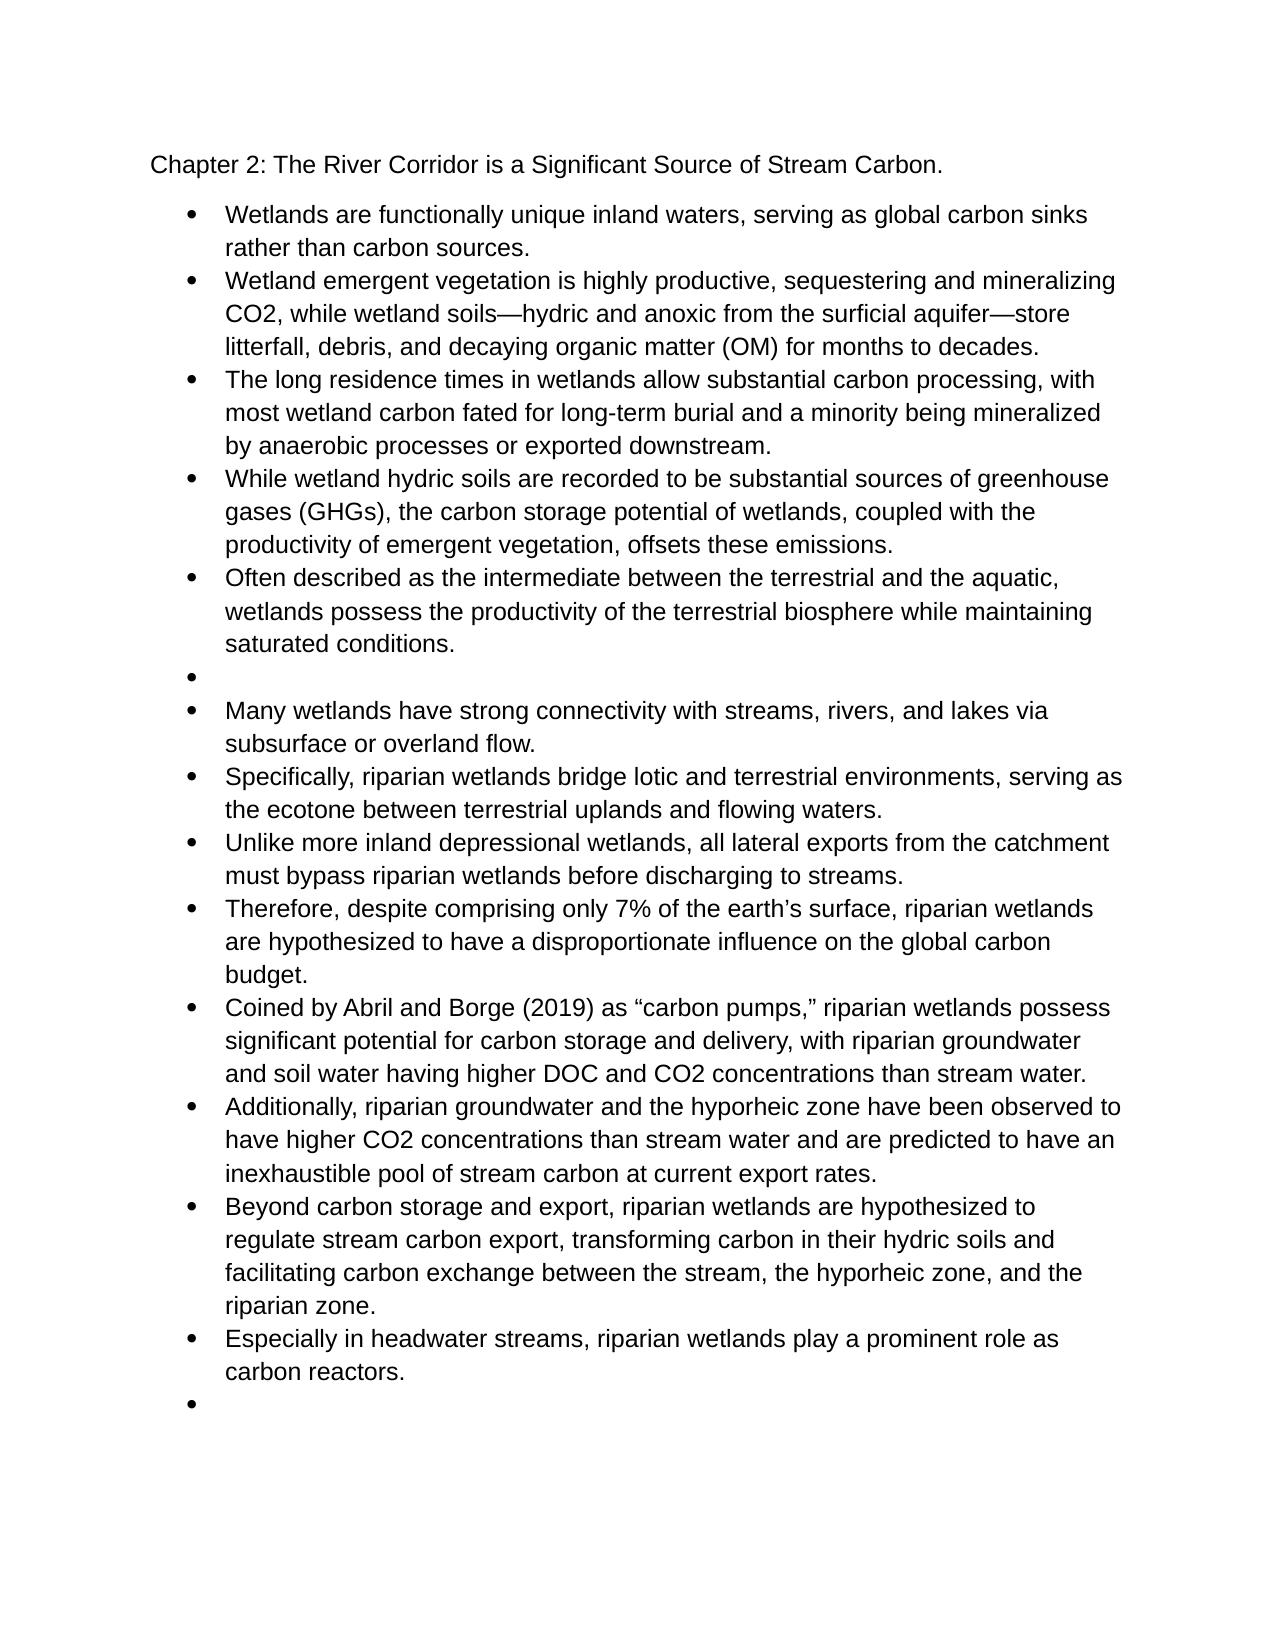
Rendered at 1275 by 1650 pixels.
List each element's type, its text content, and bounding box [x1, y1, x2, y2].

list Especially in headwater streams, riparian wetlands play a prominent role as carbon reactors. [187, 1324, 1125, 1386]
list Unlike more inland depressional wetlands, all lateral exports from the catchment must bypass riparian wetlands before discharging to streams. [187, 828, 1125, 890]
list Wetland emergent vegetation is highly productive, sequestering and mineralizing CO2, while wetland soils—hydric and anoxic from the surficial aquifer—store litterfall, debris, and decaying organic matter (OM) for months to decades. [187, 266, 1125, 361]
list Specifically, riparian wetlands bridge lotic and terrestrial environments, serving as the ecotone between terrestrial uplands and flowing waters. [187, 762, 1125, 824]
list While wetland hydric soils are recorded to be substantial sources of greenhouse gases (GHGs), the carbon storage potential of wetlands, coupled with the productivity of emergent vegetation, offsets these emissions. [187, 464, 1125, 559]
list Additionally, riparian groundwater and the hyporheic zone have been observed to have higher CO2 concentrations than stream water and are predicted to have an inexhaustible pool of stream carbon at current export rates. [187, 1092, 1125, 1187]
list Therefore, despite comprising only 7% of the earth’s surface, riparian wetlands are hypothesized to have a disproportionate influence on the global carbon budget. [187, 894, 1125, 989]
text Chapter 2: The River Corridor is a Significant Source of Stream Carbon. [150, 150, 1125, 179]
list Wetlands are functionally unique inland waters, serving as global carbon sinks rather than carbon sources. [187, 200, 1125, 262]
list Beyond carbon storage and export, riparian wetlands are hypothesized to regulate stream carbon export, transforming carbon in their hydric soils and facilitating carbon exchange between the stream, the hyporheic zone, and the riparian zone. [187, 1192, 1125, 1319]
list The long residence times in wetlands allow substantial carbon processing, with most wetland carbon fated for long-term burial and a minority being mineralized by anaerobic processes or exported downstream. [187, 365, 1125, 460]
list Often described as the intermediate between the terrestrial and the aquatic, wetlands possess the productivity of the terrestrial biosphere while maintaining saturated conditions. [187, 563, 1125, 658]
list Coined by Abril and Borge (2019) as “carbon pumps,” riparian wetlands possess significant potential for carbon storage and delivery, with riparian groundwater and soil water having higher DOC and CO2 concentrations than stream water. [187, 993, 1125, 1088]
list Many wetlands have strong connectivity with streams, rivers, and lakes via subsurface or overland flow. [187, 696, 1125, 757]
